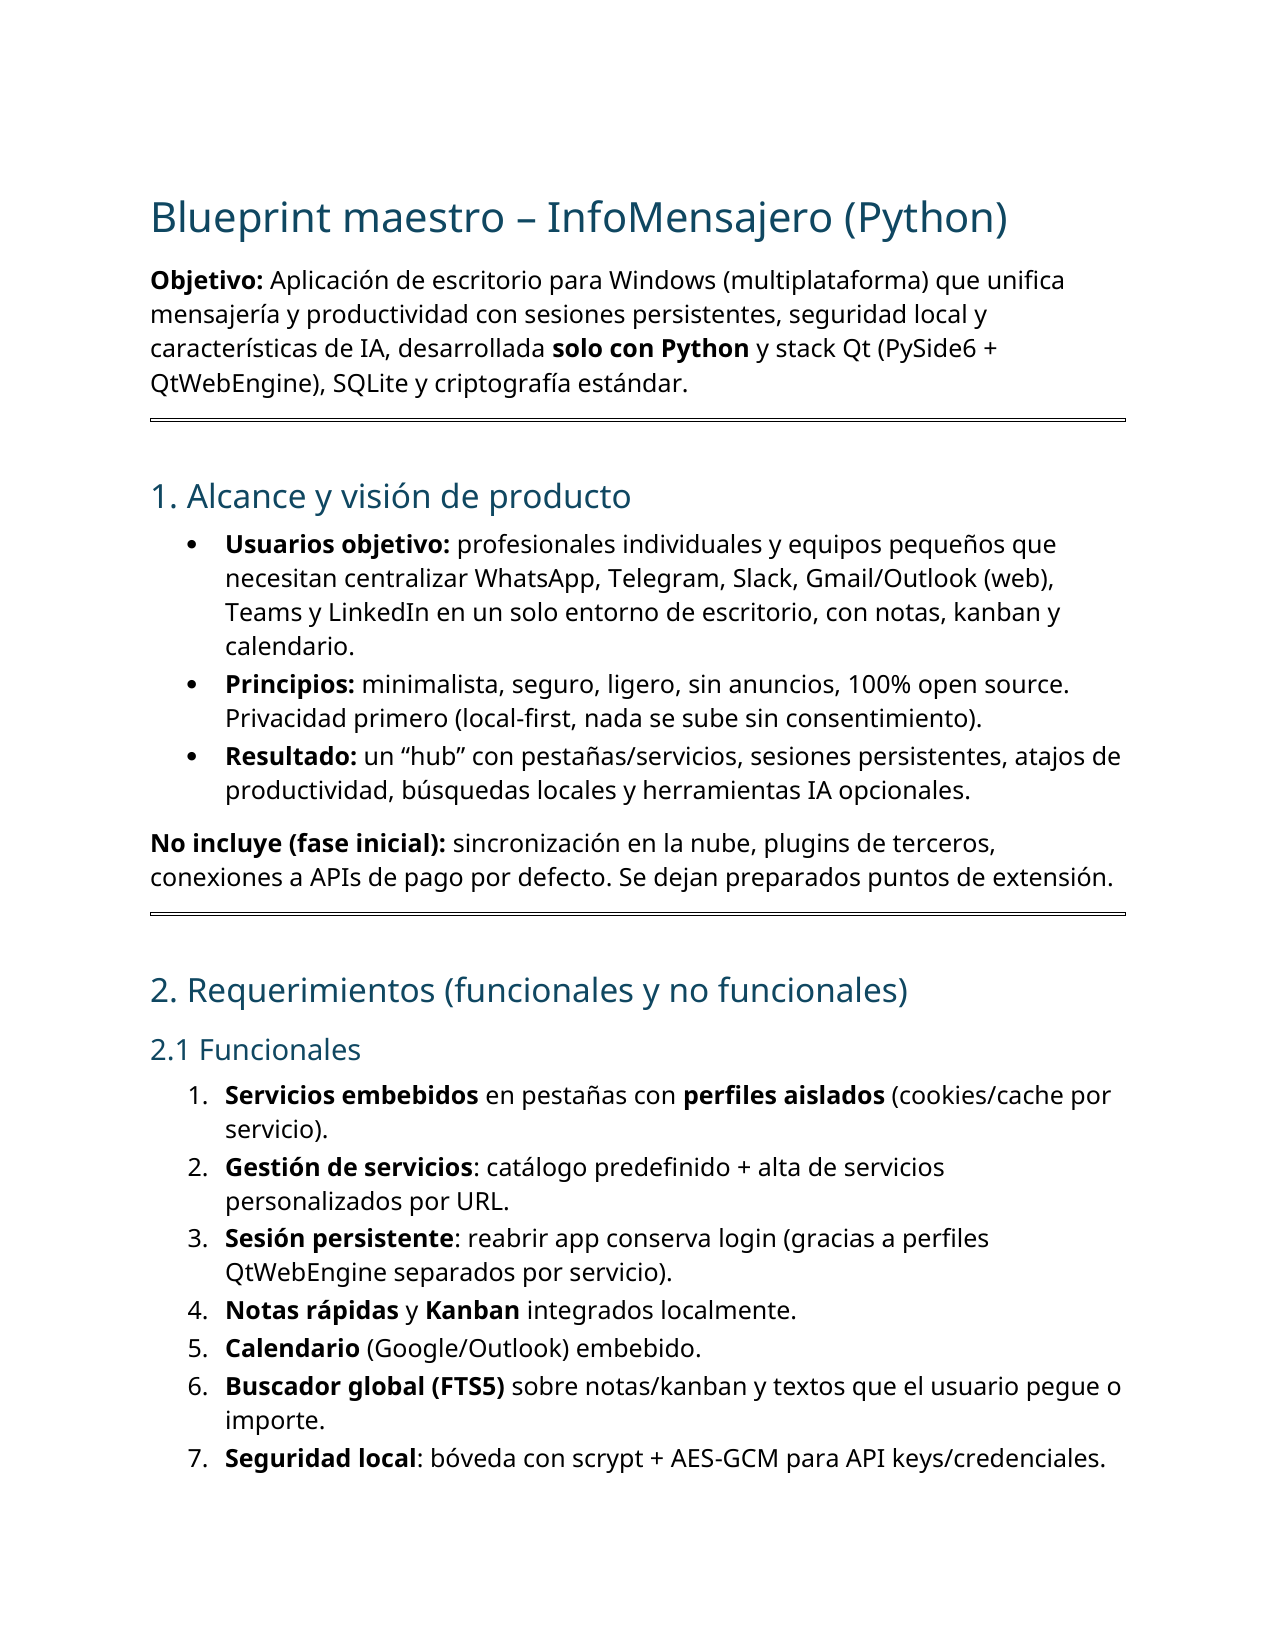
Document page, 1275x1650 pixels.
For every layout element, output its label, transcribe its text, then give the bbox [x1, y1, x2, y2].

subtitle 1. Alcance y visión de producto [150, 473, 1125, 518]
list Principios: minimalista, seguro, ligero, sin anuncios, 100% open source. Privacidad primero (local-first, nada se sube sin consentimiento). [187, 667, 1125, 735]
list Notas rápidas y Kanban integrados localmente. [187, 1293, 1125, 1327]
text Objetivo: Aplicación de escritorio para Windows (multiplataforma) que unifica mensajería y productividad con sesiones persistentes, seguridad local y características de IA, desarrollada solo con Python y stack Qt (PySide6 + QtWebEngine), SQLite y criptografía estándar. [150, 263, 1125, 399]
list Buscador global (FTS5) sobre notas/kanban y textos que el usuario pegue o importe. [187, 1368, 1125, 1437]
subtitle 2.1 Funcionales [150, 1029, 1125, 1069]
subtitle Blueprint maestro – InfoMensajero (Python) [150, 187, 1125, 244]
list Servicios embebidos en pestañas con perfiles aislados (cookies/cache por servicio). [187, 1077, 1125, 1145]
text No incluye (fase inicial): sincronización en la nube, plugins de terceros, conexiones a APIs de pago por defecto. Se dejan preparados puntos de extensión. [150, 825, 1125, 893]
list Sesión persistente: reabrir app conserva login (gracias a perfiles QtWebEngine separados por servicio). [187, 1221, 1125, 1289]
list Calendario (Google/Outlook) embebido. [187, 1331, 1125, 1365]
list Resultado: un “hub” con pestañas/servicios, sesiones persistentes, atajos de productividad, búsquedas locales y herramientas IA opcionales. [187, 738, 1125, 807]
list Usuarios objetivo: profesionales individuales y equipos pequeños que necesitan centralizar WhatsApp, Telegram, Slack, Gmail/Outlook (web), Teams y LinkedIn en un solo entorno de escritorio, con notas, kanban y calendario. [187, 527, 1125, 663]
list Gestión de servicios: catálogo predefinido + alta de servicios personalizados por URL. [187, 1149, 1125, 1217]
subtitle 2. Requerimientos (funcionales y no funcionales) [150, 967, 1125, 1013]
list Seguridad local: bóveda con scrypt + AES‑GCM para API keys/credenciales. [187, 1440, 1125, 1474]
